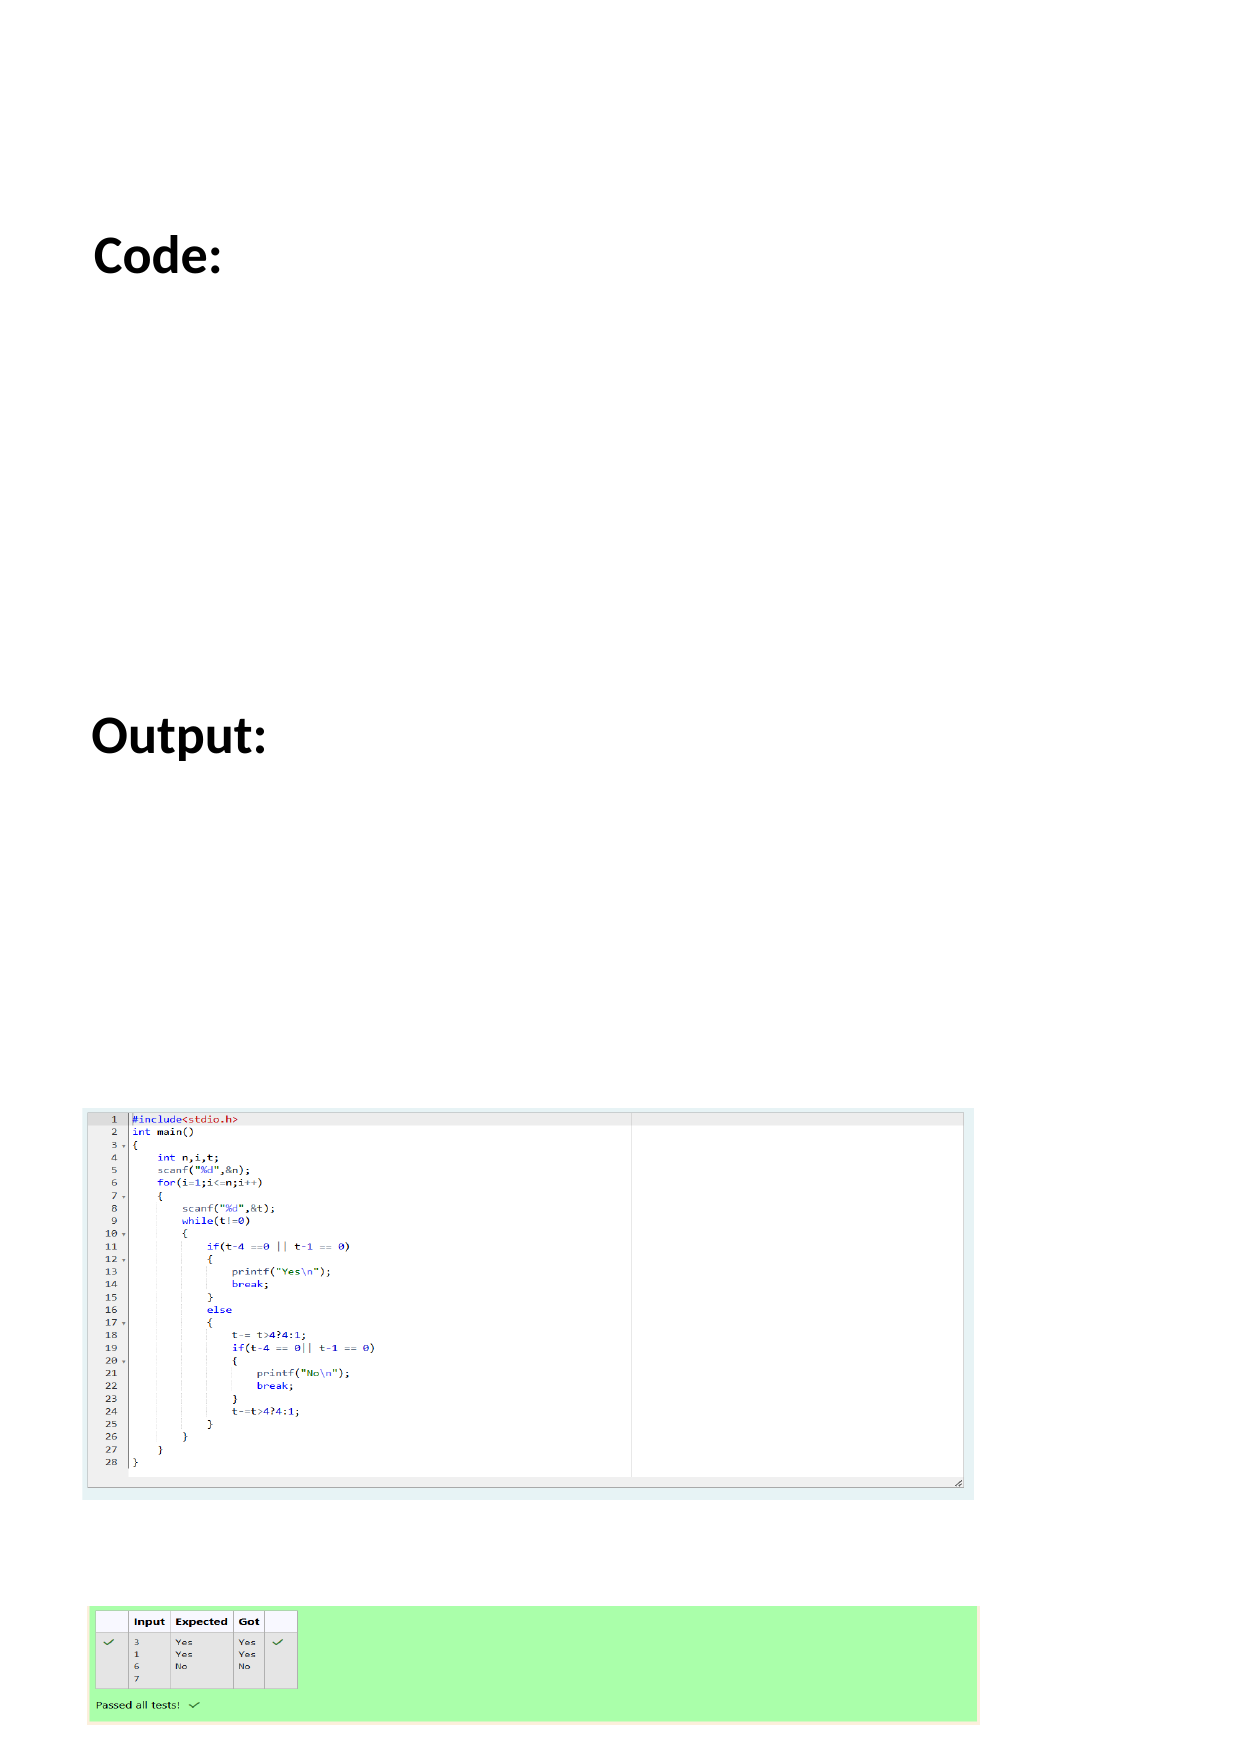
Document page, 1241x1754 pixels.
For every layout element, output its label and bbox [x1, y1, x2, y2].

picture [87, 1606, 980, 1725]
picture [82, 1108, 974, 1500]
